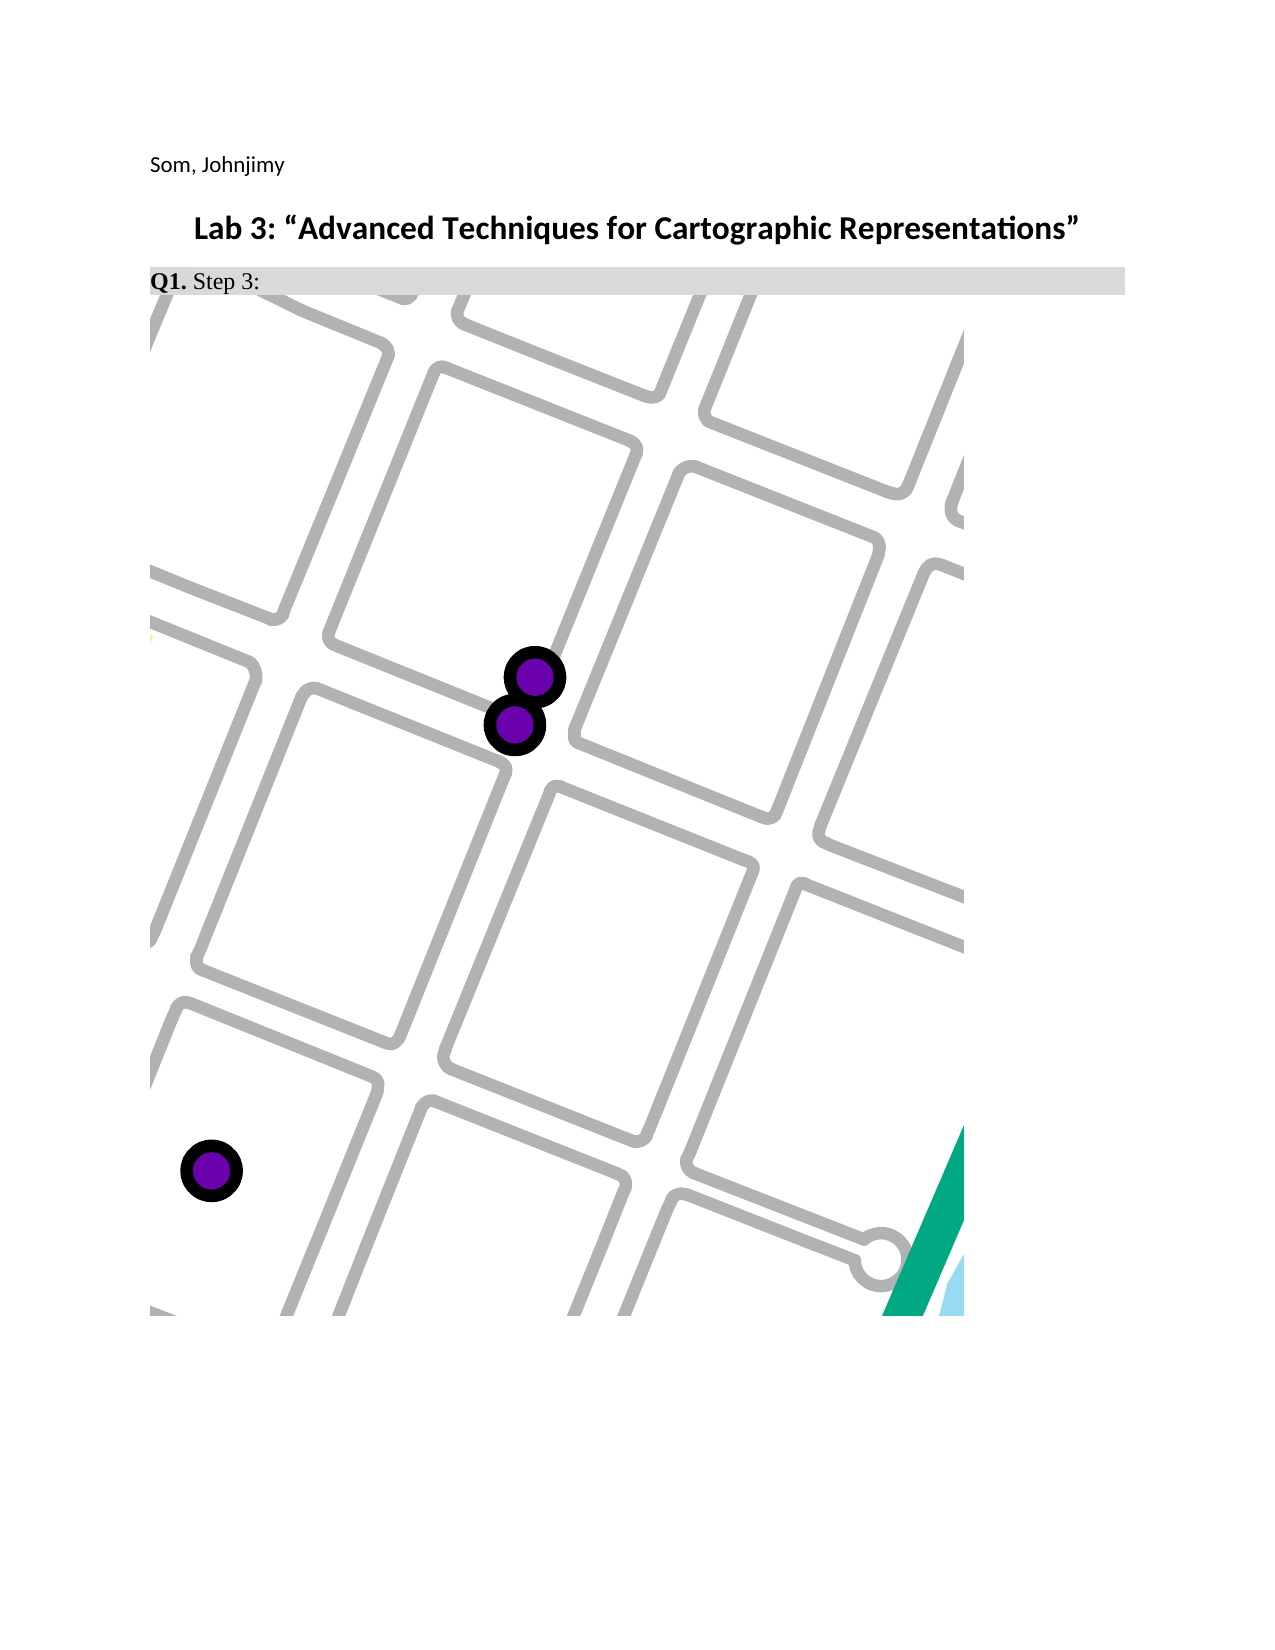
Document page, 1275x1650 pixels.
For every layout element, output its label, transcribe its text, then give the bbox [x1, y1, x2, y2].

text Q1. Step 3: [150, 267, 1125, 295]
text Lab 3: “Advanced Techniques for Cartographic Representations” [150, 207, 1125, 247]
text Som, Johnjimy [150, 150, 1125, 178]
